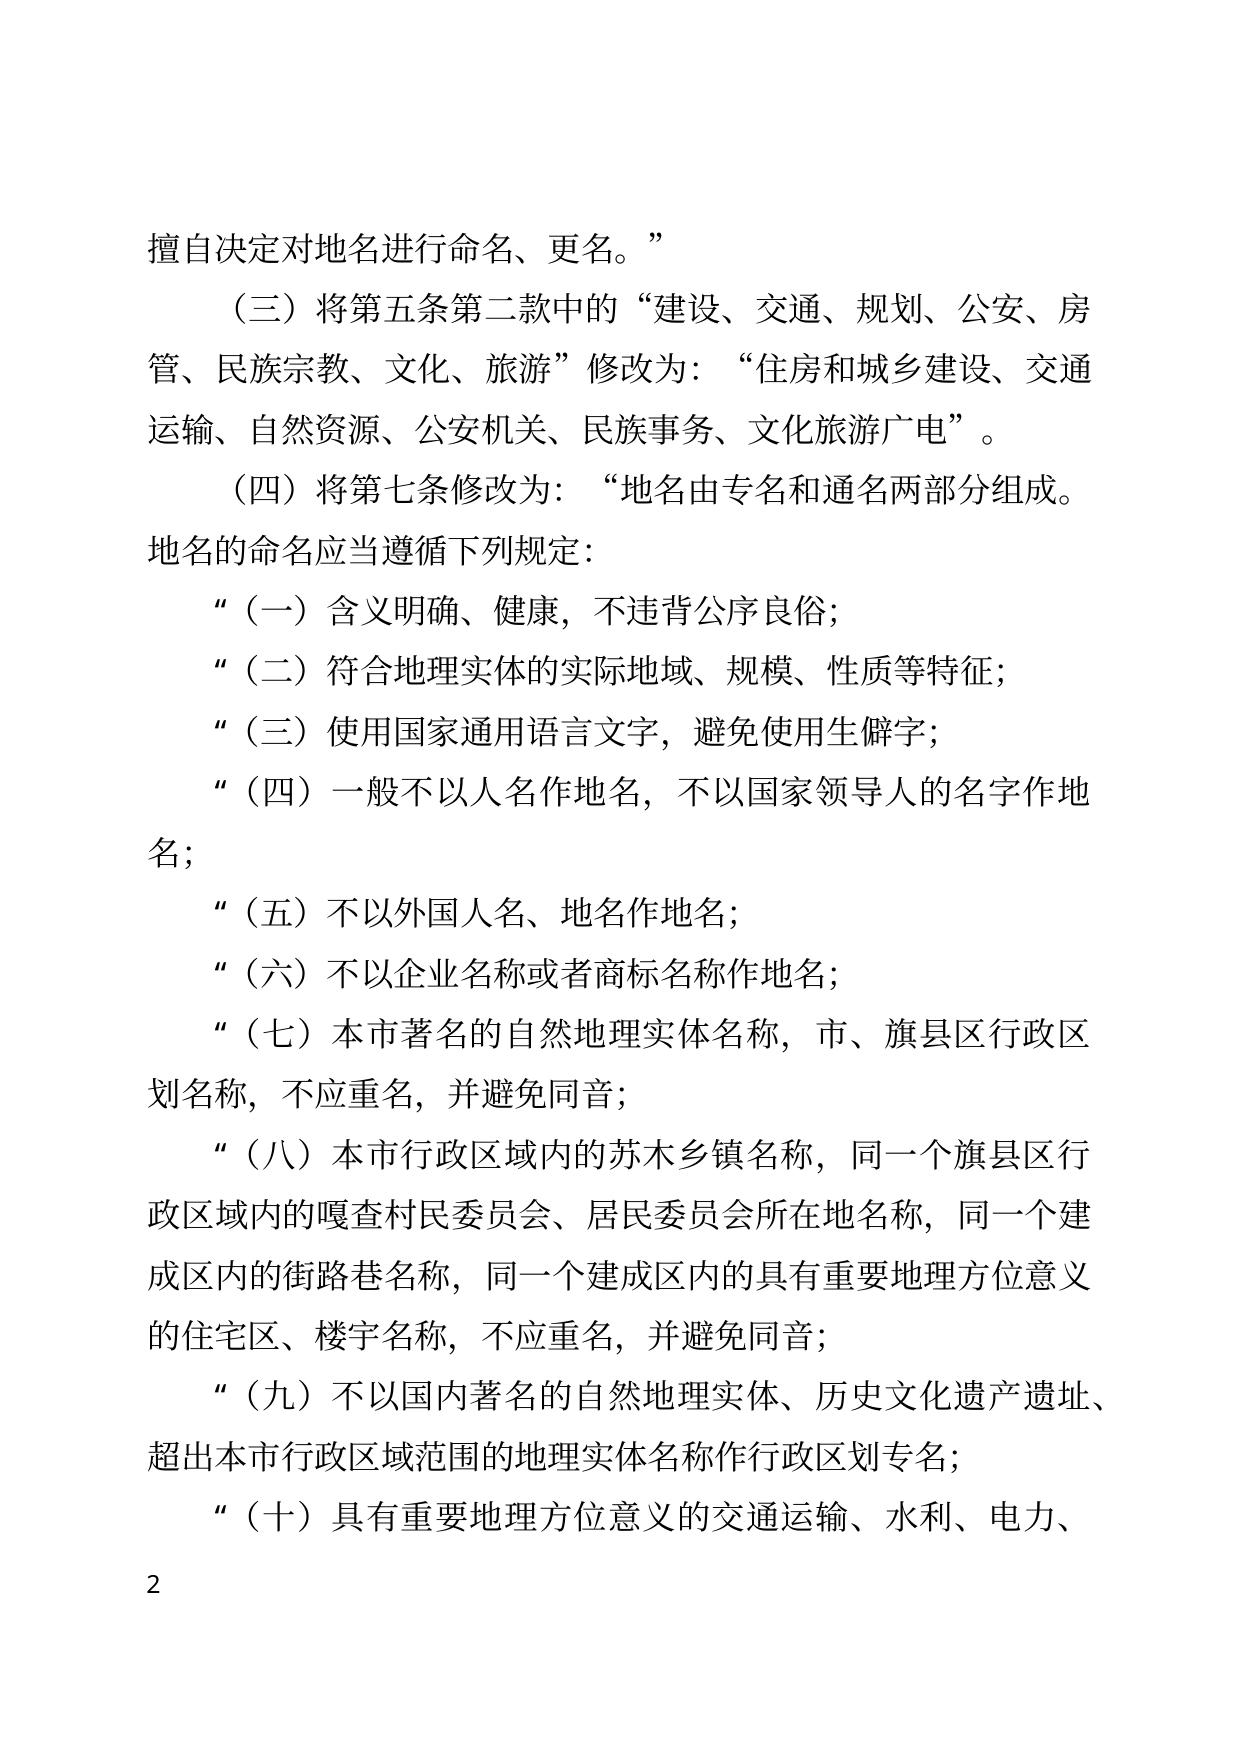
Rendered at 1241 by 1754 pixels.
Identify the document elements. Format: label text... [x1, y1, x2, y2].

text “（一）含义明确、健康，不违背公序良俗； [148, 575, 1092, 636]
text “（九）不以国内著名的自然地理实体、历史文化遗产遗址、超出本市行政区域范围的地理实体名称作行政区划专名； [148, 1361, 1092, 1481]
text “（三）使用国家通用语言文字，避免使用生僻字； [148, 696, 1092, 756]
text （四）将第七条修改为：“地名由专名和通名两部分组成。地名的命名应当遵循下列规定： [148, 454, 1092, 575]
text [148, 1481, 1092, 1542]
text “（六）不以企业名称或者商标名称作地名； [148, 938, 1092, 998]
text “（七）本市著名的自然地理实体名称，市、旗县区行政区划名称，不应重名，并避免同音； [148, 998, 1092, 1119]
text “（四）一般不以人名作地名，不以国家领导人的名字作地名； [148, 756, 1092, 877]
text “（五）不以外国人名、地名作地名； [148, 877, 1092, 938]
text （三）将第五条第二款中的“建设、交通、规划、公安、房管、民族宗教、文化、旅游”修改为：“住房和城乡建设、交通运输、自然资源、公安机关、民族事务、文化旅游广电”。 [148, 273, 1092, 454]
text “（二）符合地理实体的实际地域、规模、性质等特征； [148, 636, 1092, 696]
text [148, 213, 1092, 273]
text “（八）本市行政区域内的苏木乡镇名称，同一个旗县区行政区域内的嘎查村民委员会、居民委员会所在地名称，同一个建成区内的街路巷名称，同一个建成区内的具有重要地理方位意义的住宅区、楼宇名称，不应重名，并避免同音； [148, 1119, 1092, 1361]
